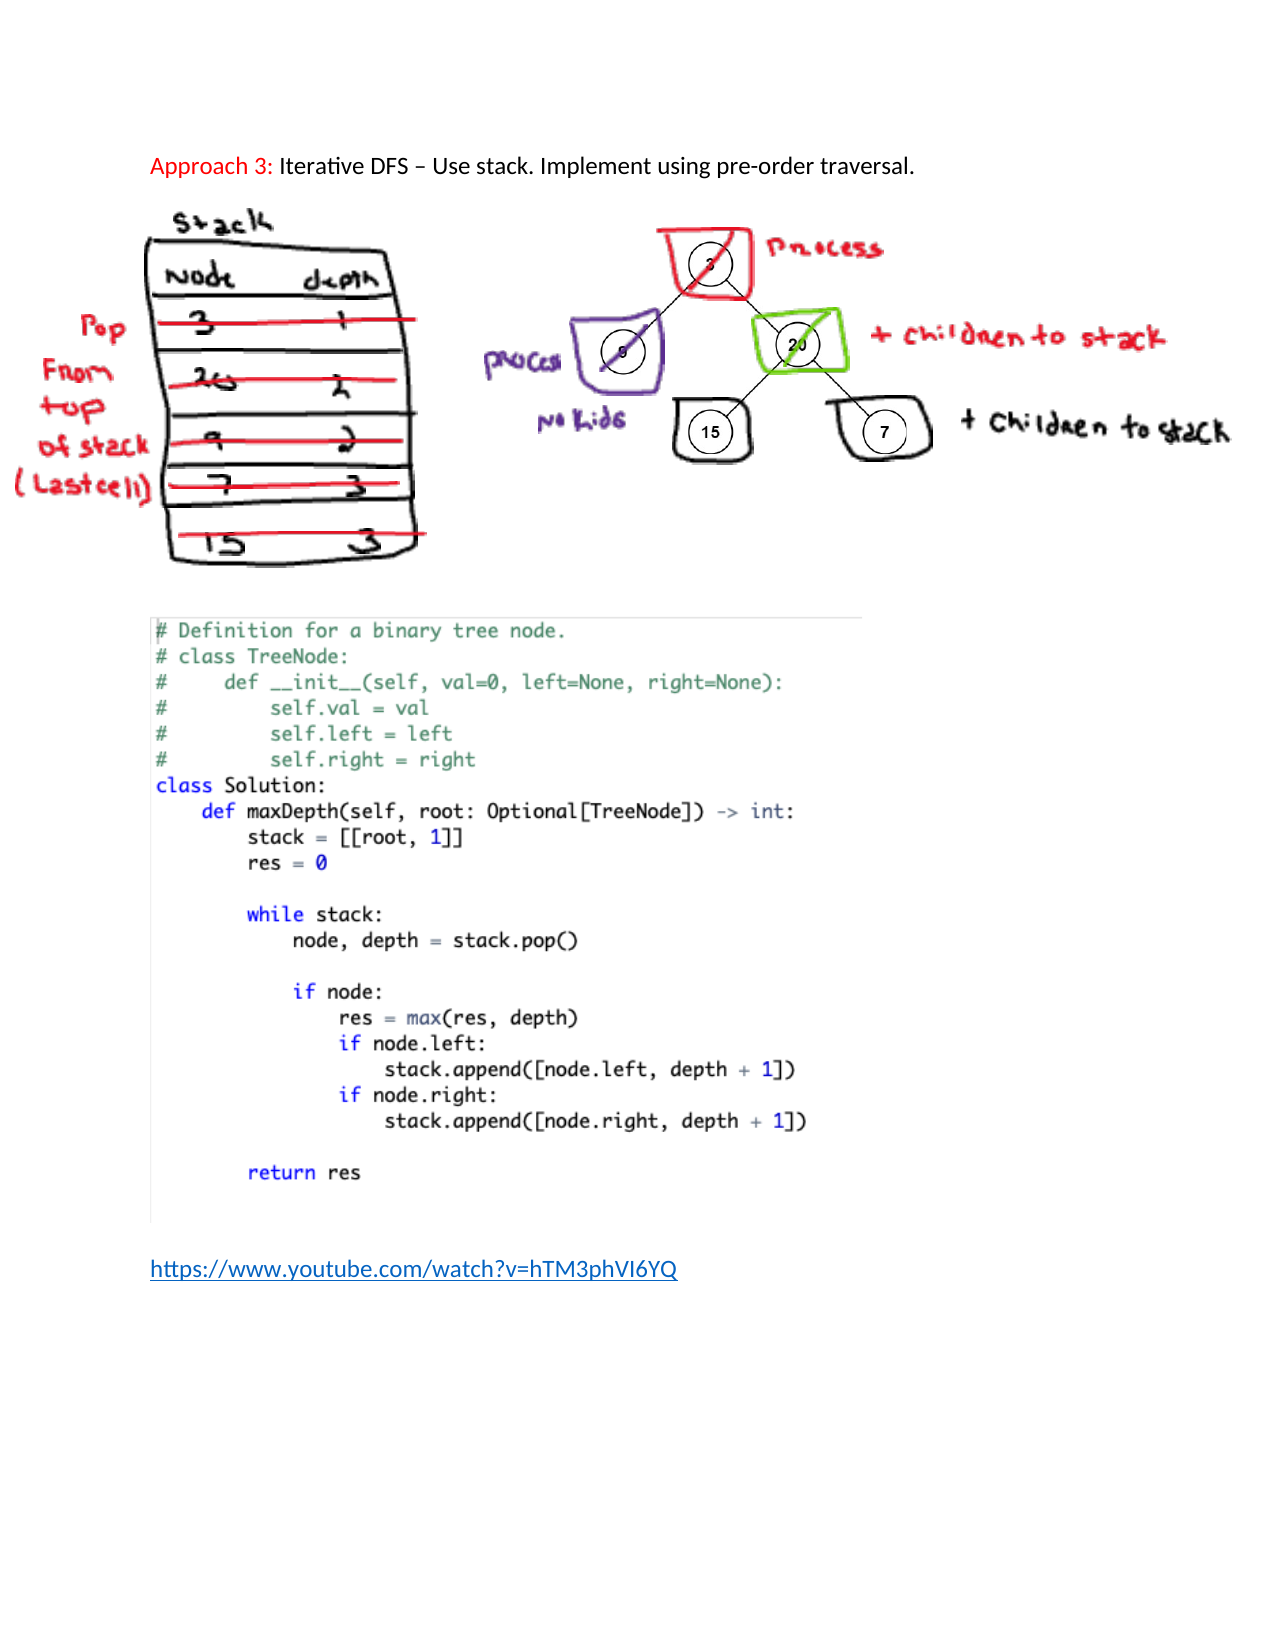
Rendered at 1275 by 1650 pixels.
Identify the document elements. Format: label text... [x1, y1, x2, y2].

text https://www.youtube.com/watch?v=hTM3phVI6YQ [150, 1253, 1125, 1284]
picture [150, 606, 863, 1223]
picture [961, 408, 1232, 445]
picture [15, 208, 427, 568]
picture [484, 350, 561, 383]
text Approach 3: Iterative DFS – Use stack. Implement using pre-order traversal. [150, 150, 1125, 181]
picture [538, 227, 1168, 465]
